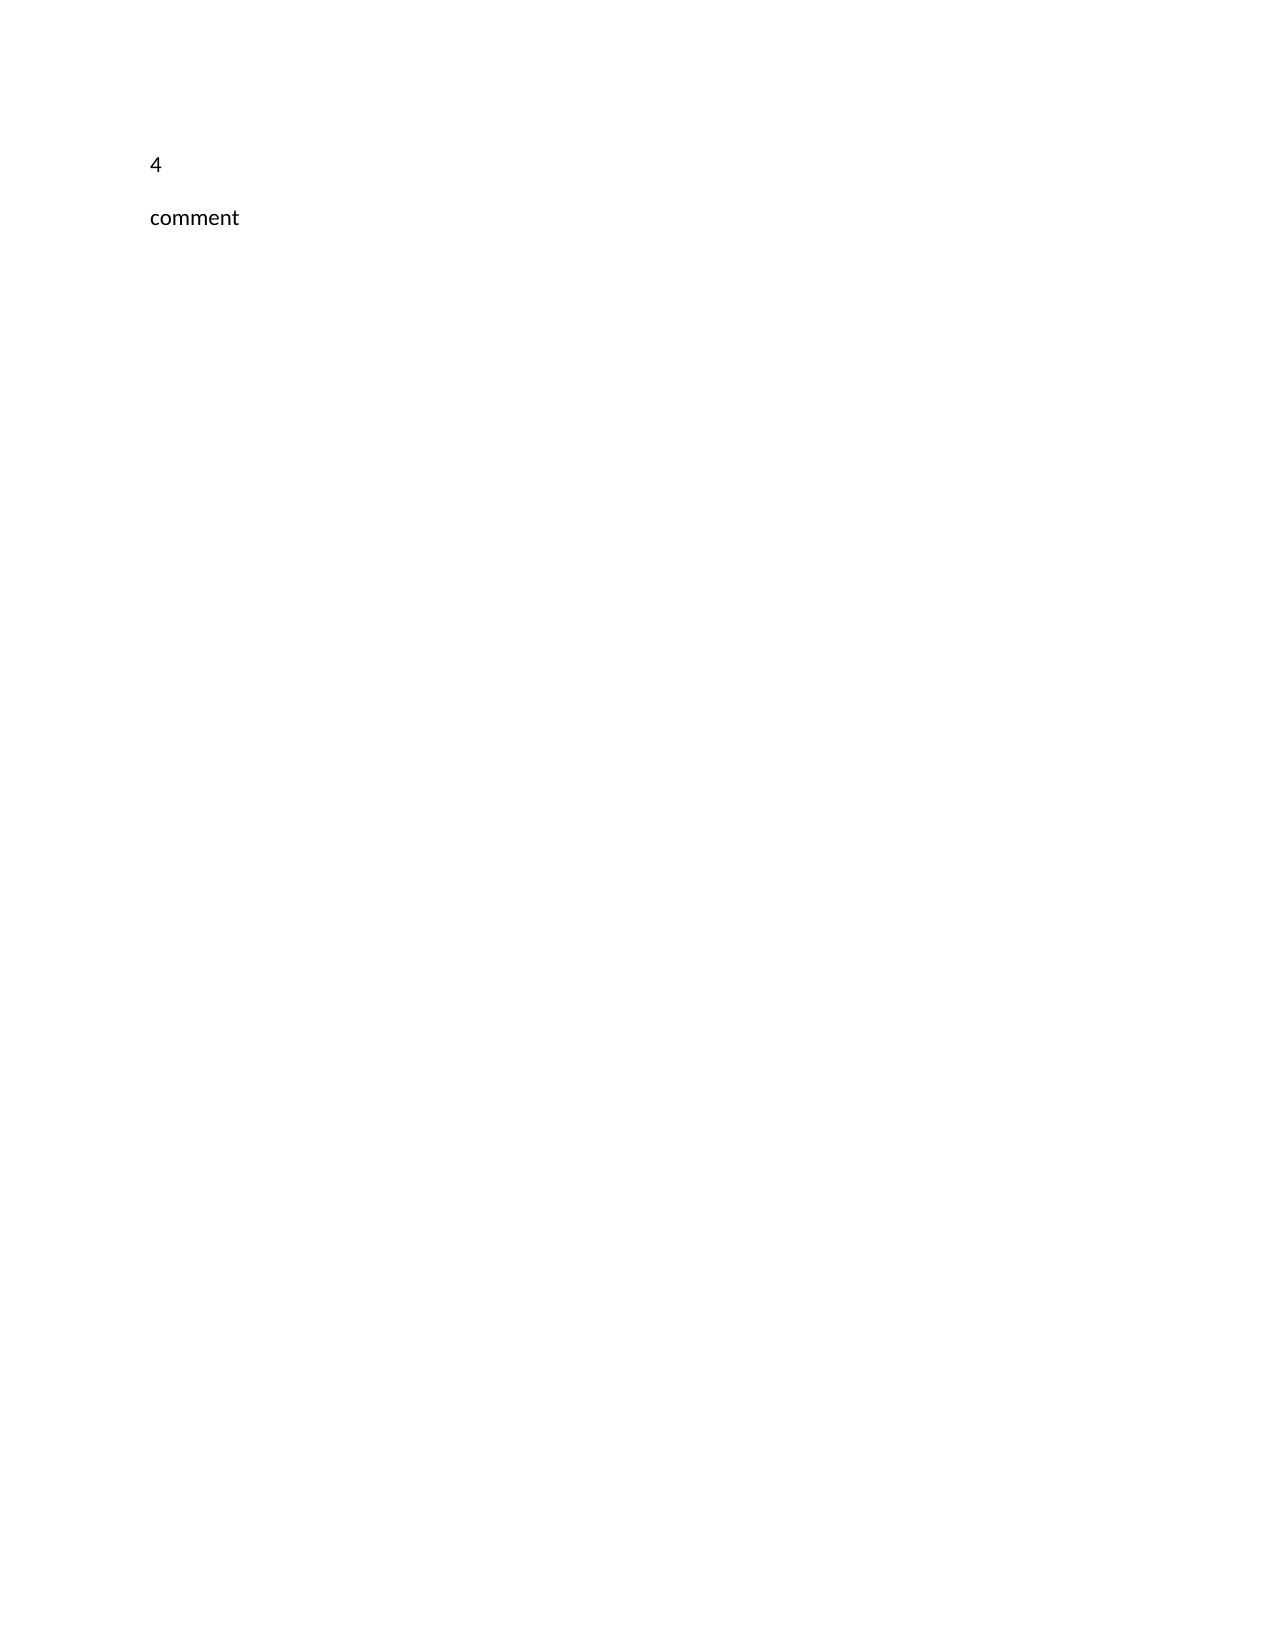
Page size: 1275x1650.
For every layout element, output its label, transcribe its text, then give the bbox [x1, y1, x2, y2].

text comment [150, 203, 1125, 231]
text 4 [150, 150, 1125, 178]
